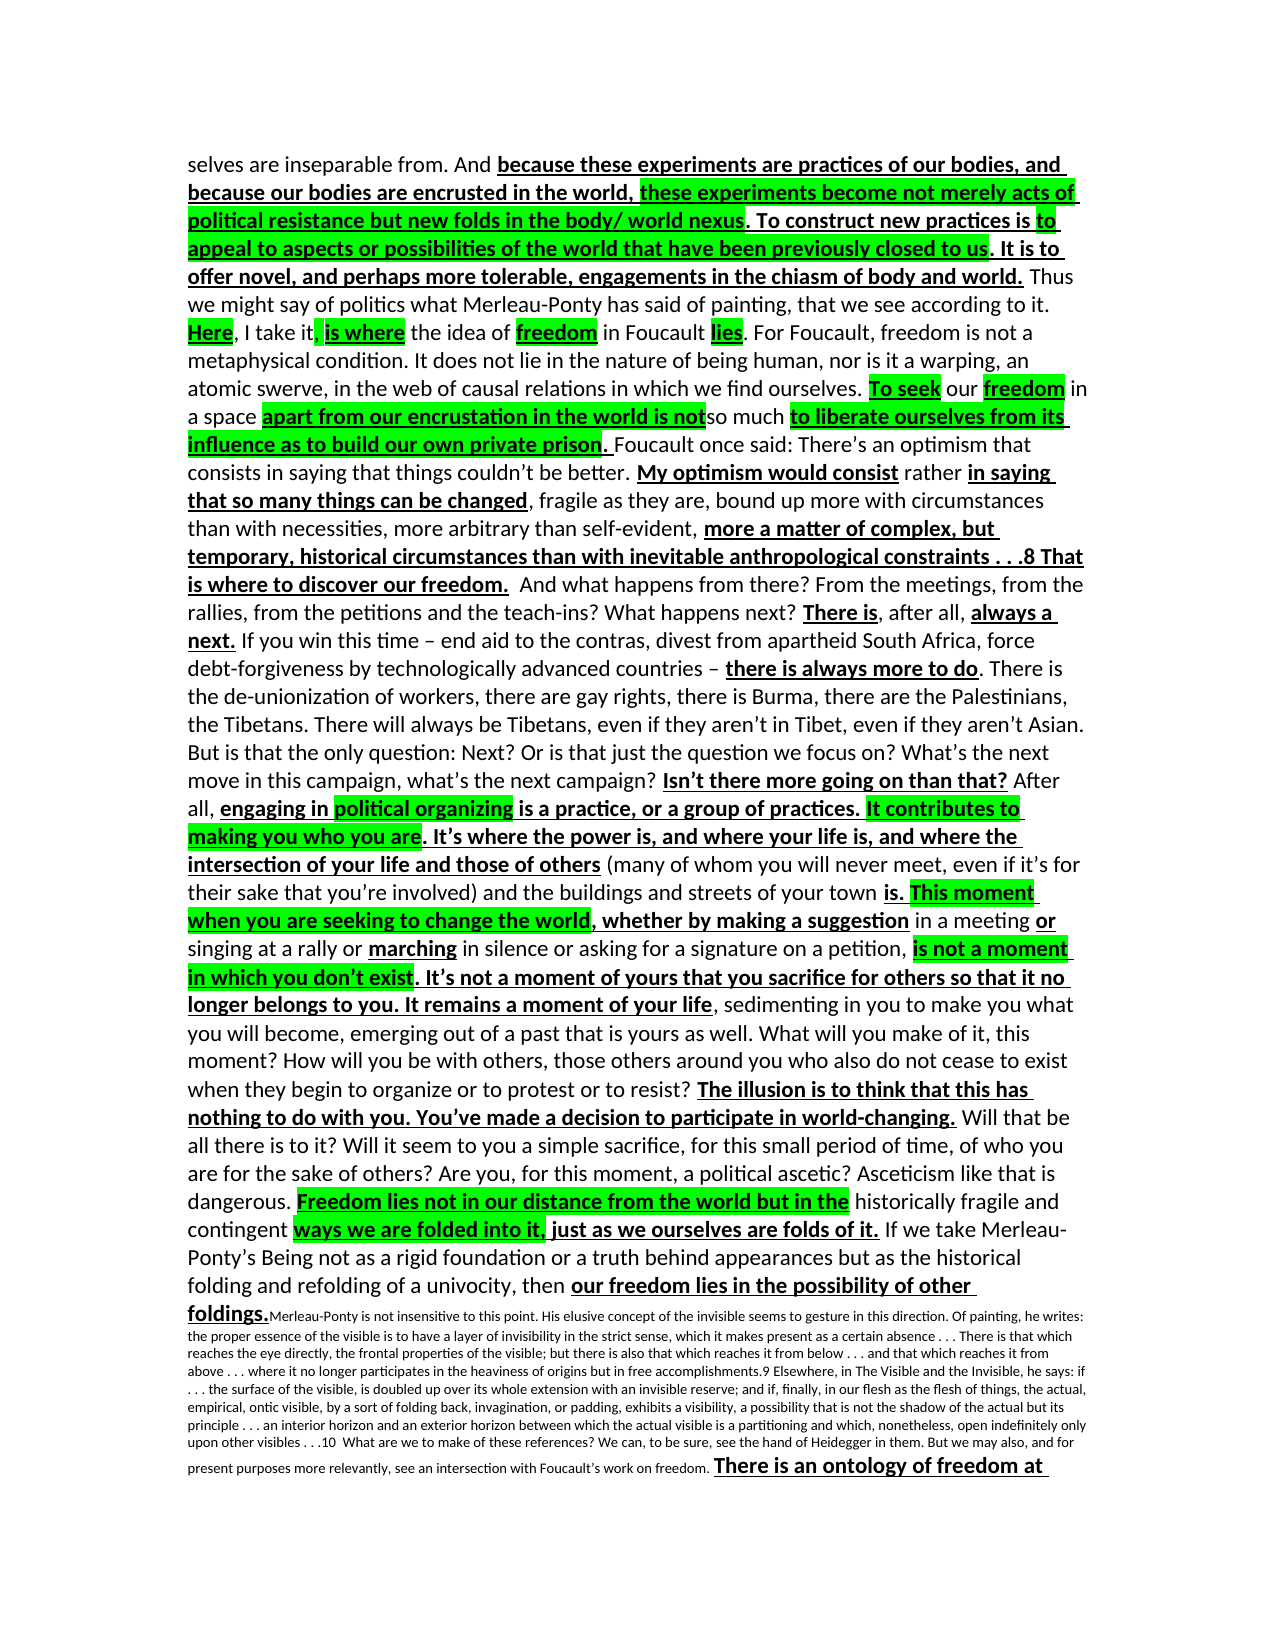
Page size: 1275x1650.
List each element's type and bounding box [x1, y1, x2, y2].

text [187, 150, 1087, 1479]
